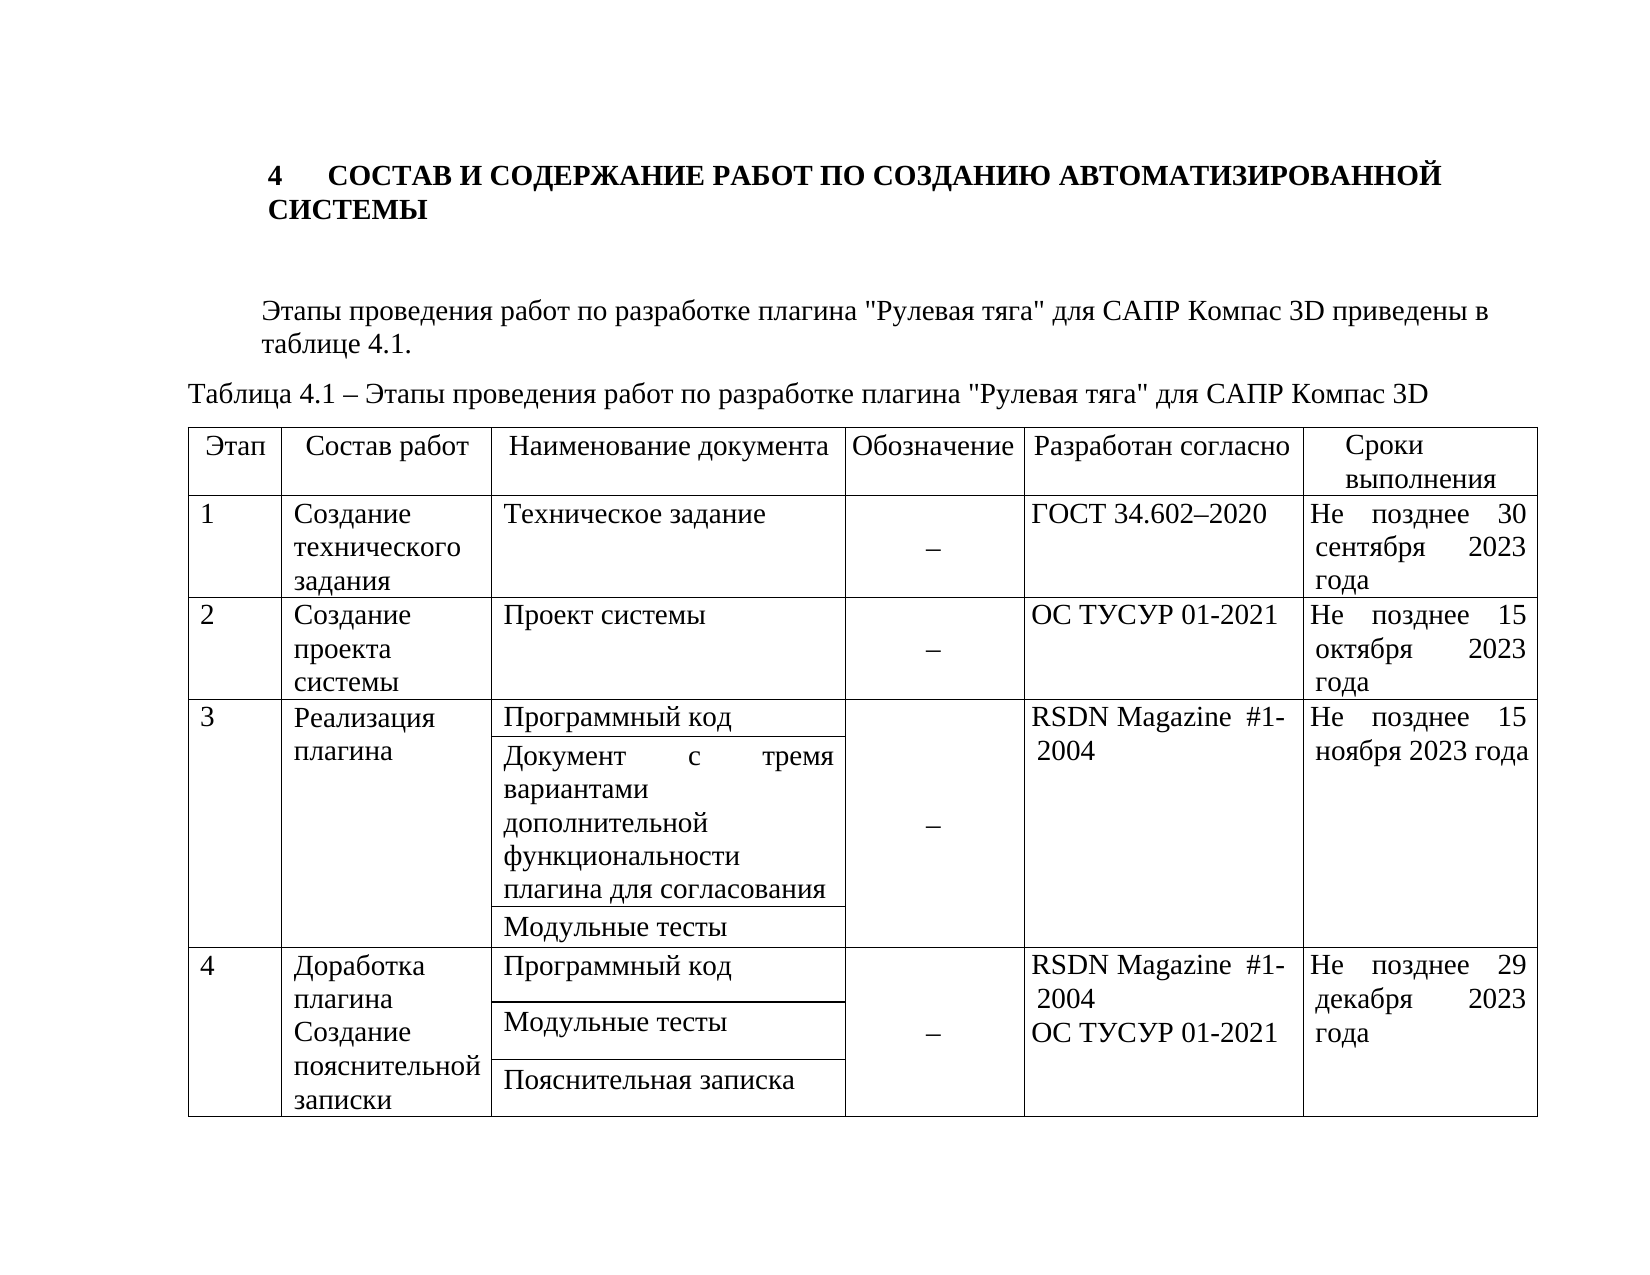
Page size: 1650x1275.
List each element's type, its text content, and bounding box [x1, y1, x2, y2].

table_cell Не позднее 15 ноября 2023 года [1304, 700, 1537, 947]
table_cell Модульные тесты [492, 907, 845, 947]
table_cell – [846, 598, 1024, 699]
table_cell Техническое задание [492, 496, 845, 597]
table_cell Доработка плагина Создание пояснительной записки [282, 948, 491, 1116]
table_header Наименование документа [492, 428, 845, 495]
table_cell RSDN Magazine #1- 2004 ОС ТУСУР 01-2021 [1025, 948, 1303, 1116]
table_cell – [846, 496, 1024, 597]
table_header Разработан согласно [1025, 428, 1303, 495]
table_header Сроки выполнения [1304, 428, 1537, 495]
text Таблица 4.1 – Этапы проведения работ по разработке плагина "Рулевая тяга" для САПР Компас 3D [188, 376, 1571, 410]
table_cell Создание проекта системы [282, 598, 491, 699]
table_cell 4 [189, 948, 281, 1116]
table_cell – [846, 700, 1024, 947]
table_cell 1 [189, 496, 281, 597]
table_cell Проект системы [492, 598, 845, 699]
table_cell ГОСТ 34.602–2020 [1025, 496, 1303, 597]
table_cell Не позднее 15 октября 2023 года [1304, 598, 1537, 699]
table_cell Программный код [492, 700, 845, 736]
table_cell Документ с тремя вариантами дополнительной функциональности плагина для согласования [492, 737, 845, 906]
table_header Этап [189, 428, 281, 495]
table_header Обозначение [846, 428, 1024, 495]
table_cell Не позднее 30 сентября 2023 года [1304, 496, 1537, 597]
subtitle СОСТАВ И СОДЕРЖАНИЕ РАБОТ ПО СОЗДАНИЮ АВТОМАТИЗИРОВАННОЙ СИСТЕМЫ [268, 158, 1571, 226]
table_cell 3 [189, 700, 281, 947]
table_cell ОС ТУСУР 01-2021 [1025, 598, 1303, 699]
table_cell RSDN Magazine #1- 2004 [1025, 700, 1303, 947]
table_cell – [846, 948, 1024, 1116]
table_cell Не позднее 29 декабря 2023 года [1304, 948, 1537, 1116]
table_cell 2 [189, 598, 281, 699]
table_cell Программный код [492, 948, 845, 1001]
table_cell Создание технического задания [282, 496, 491, 597]
table_header Состав работ [282, 428, 491, 495]
table_cell Модульные тесты [492, 1003, 845, 1059]
table_cell Реализация плагина [282, 700, 491, 947]
text Этапы проведения работ по разработке плагина "Рулевая тяга" для САПР Компас 3D приведены в таблице 4.1. [261, 293, 1571, 360]
table_cell Пояснительная записка [492, 1060, 845, 1116]
